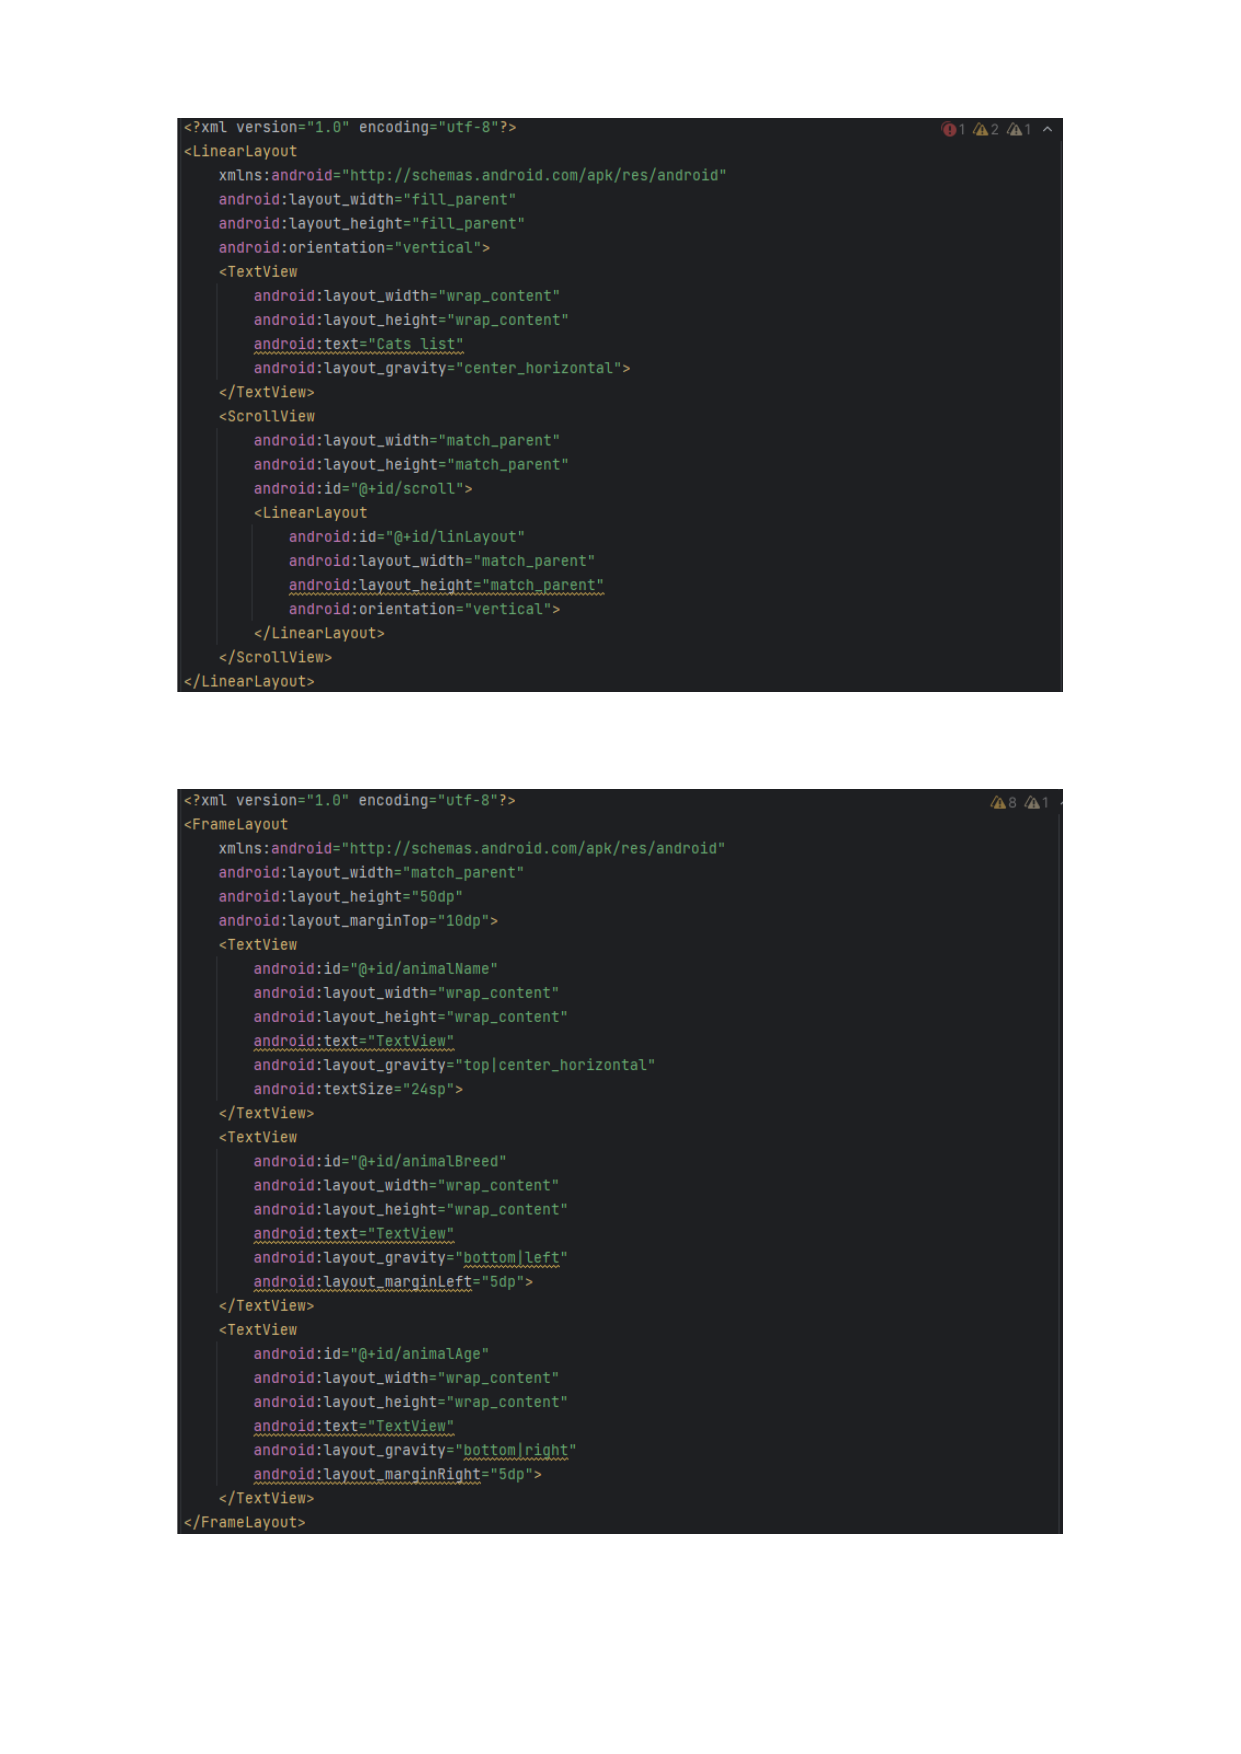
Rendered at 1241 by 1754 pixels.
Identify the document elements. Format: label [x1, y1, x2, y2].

picture [177, 789, 1063, 1534]
picture [177, 118, 1063, 692]
